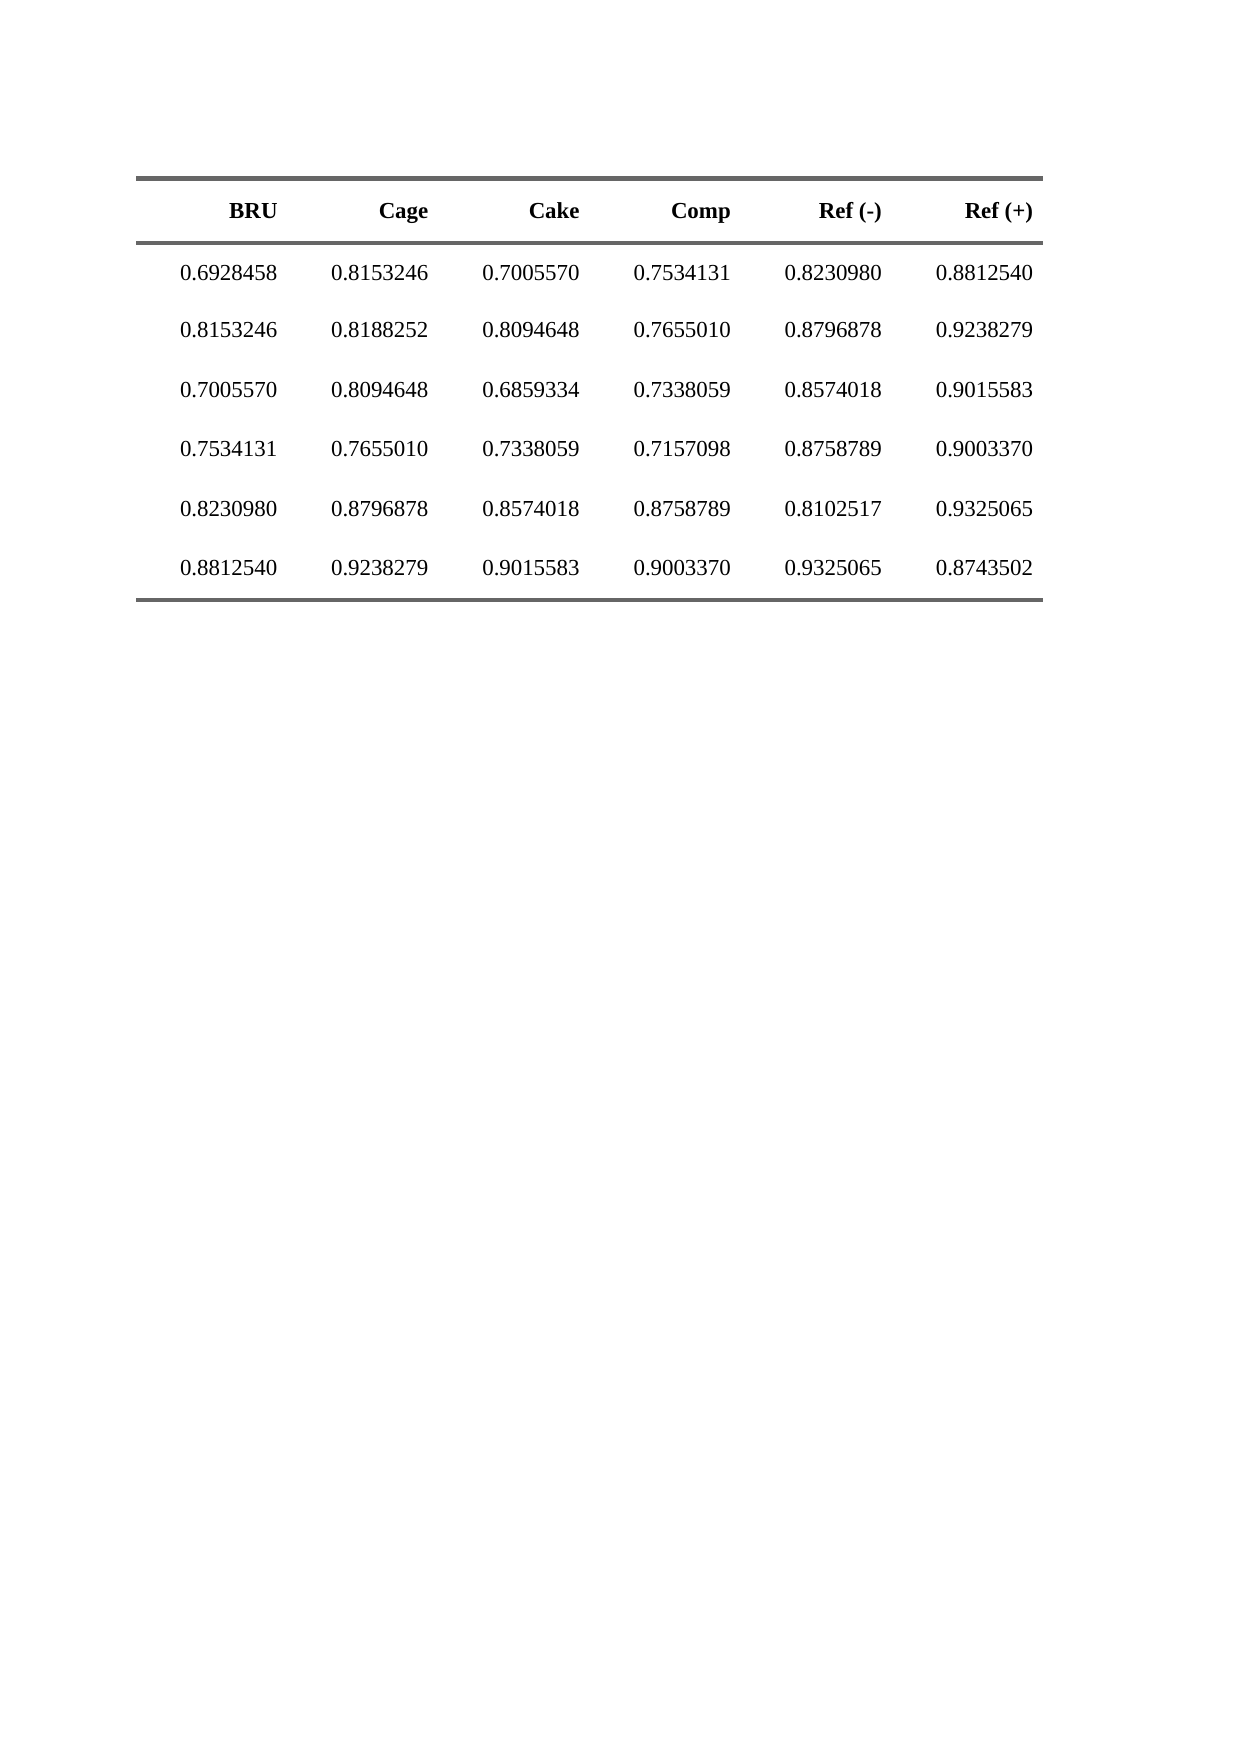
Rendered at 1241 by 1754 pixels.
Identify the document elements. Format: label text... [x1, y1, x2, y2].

table_cell 0.8796878 [741, 300, 892, 360]
table_header Ref (-) [741, 181, 892, 241]
table_cell 0.8812540 [892, 245, 1043, 300]
table_header Ref (+) [892, 181, 1043, 241]
table_cell 0.7534131 [590, 245, 741, 300]
table_header BRU [136, 181, 287, 241]
table_header Cake [439, 181, 590, 241]
table_cell 0.7157098 [590, 419, 741, 479]
table_cell 0.9015583 [892, 360, 1043, 419]
table_cell 0.8743502 [892, 539, 1043, 598]
table_cell 0.7655010 [288, 419, 438, 479]
table_cell 0.7005570 [439, 245, 590, 300]
table_cell 0.8574018 [741, 360, 892, 419]
table_cell 0.8102517 [741, 479, 892, 538]
table_cell 0.6859334 [439, 360, 590, 419]
table_header Cage [288, 181, 438, 241]
table_cell 0.8230980 [136, 479, 287, 538]
table_cell 0.7338059 [590, 360, 741, 419]
table_cell 0.8188252 [288, 300, 438, 360]
table_cell 0.9238279 [892, 300, 1043, 360]
table_cell 0.8812540 [136, 539, 287, 598]
table_cell 0.8094648 [439, 300, 590, 360]
table_header Comp [590, 181, 741, 241]
table_cell 0.9325065 [892, 479, 1043, 538]
table_cell 0.8758789 [741, 419, 892, 479]
table_cell 0.8230980 [741, 245, 892, 300]
table_cell 0.8153246 [136, 300, 287, 360]
table_cell 0.7005570 [136, 360, 287, 419]
table_cell 0.9003370 [590, 539, 741, 598]
table_cell 0.9325065 [741, 539, 892, 598]
table_cell 0.6928458 [136, 245, 287, 300]
table_cell 0.7655010 [590, 300, 741, 360]
table_cell 0.7534131 [136, 419, 287, 479]
table_cell 0.9015583 [439, 539, 590, 598]
table_cell 0.8796878 [288, 479, 438, 538]
table_cell 0.8758789 [590, 479, 741, 538]
table_cell 0.8574018 [439, 479, 590, 538]
table_cell 0.9003370 [892, 419, 1043, 479]
table_cell 0.8094648 [288, 360, 438, 419]
table_cell 0.9238279 [288, 539, 438, 598]
table_cell 0.7338059 [439, 419, 590, 479]
table_cell 0.8153246 [288, 245, 438, 300]
